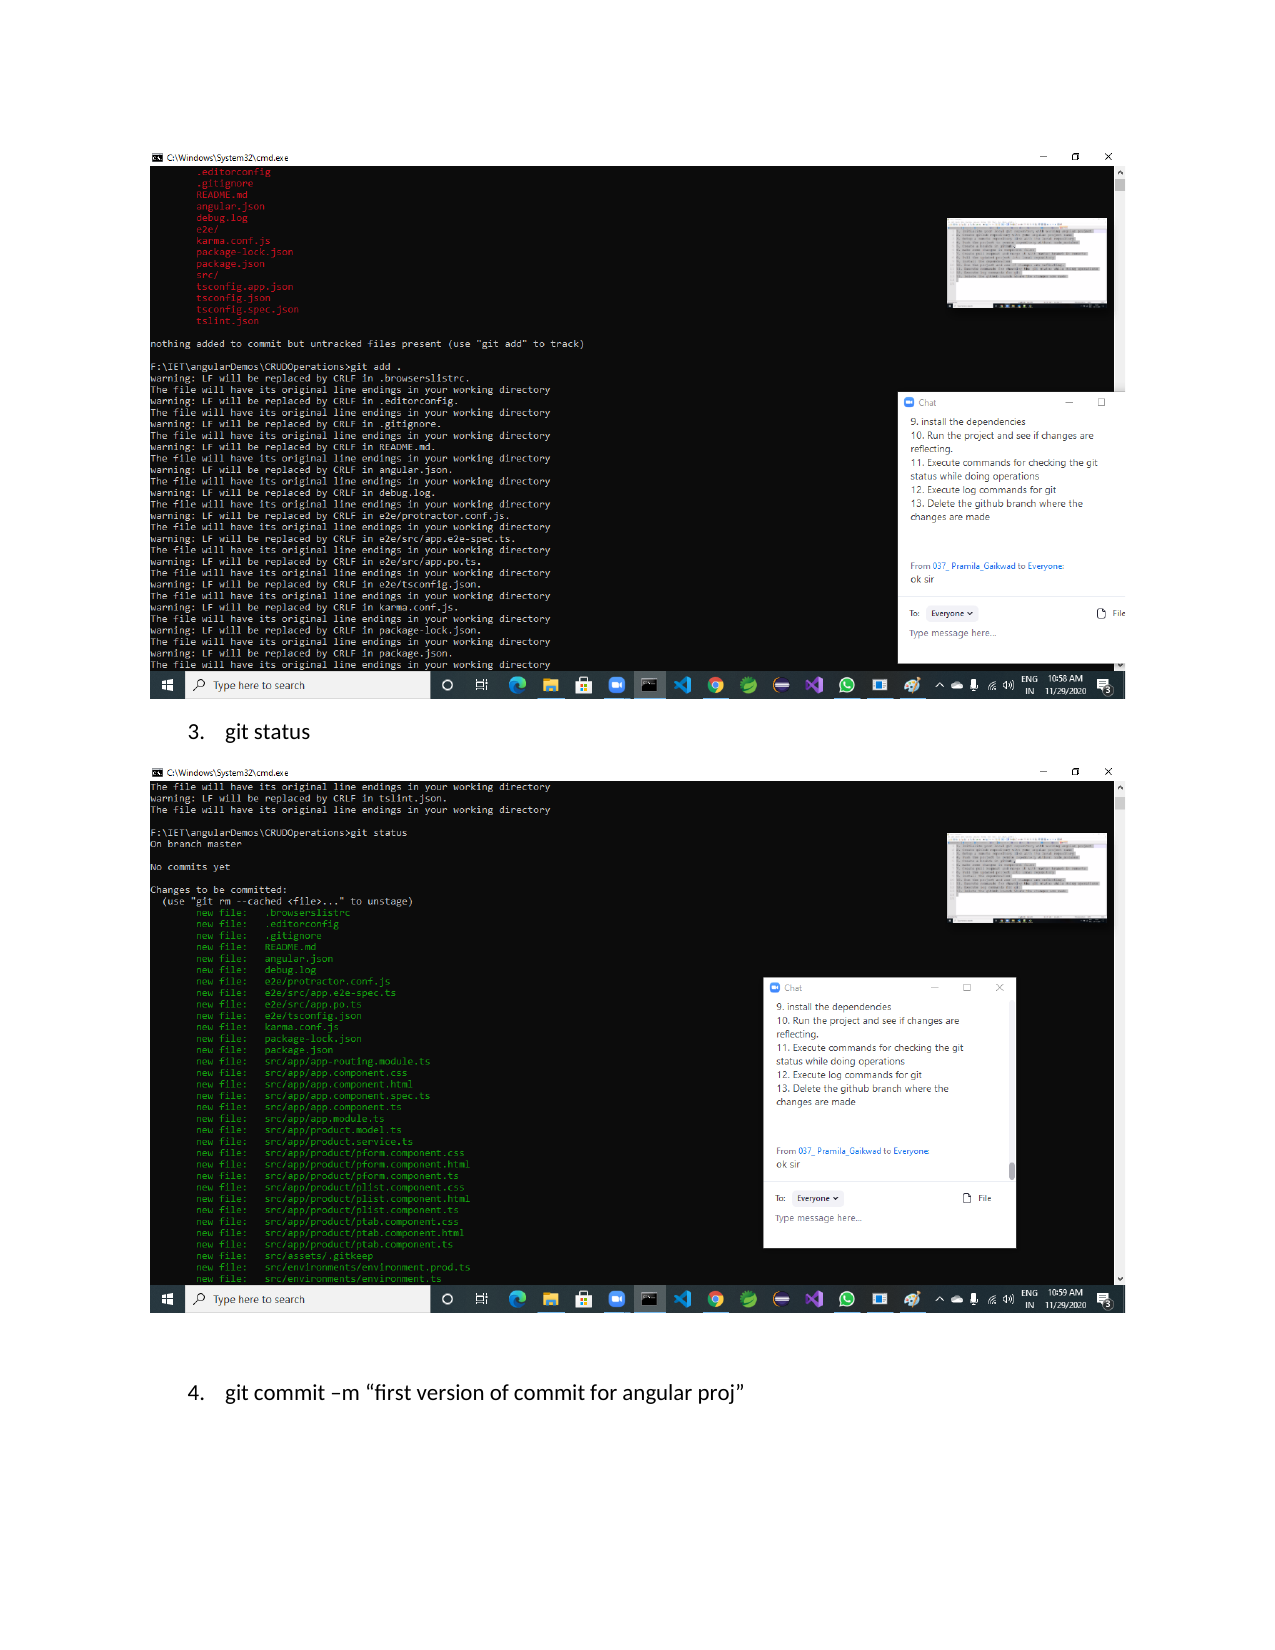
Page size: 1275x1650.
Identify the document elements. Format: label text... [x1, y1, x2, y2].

list git status [187, 717, 1125, 745]
list git commit –m “first version of commit for angular proj” [187, 1378, 1125, 1406]
picture [150, 150, 1125, 699]
picture [150, 764, 1125, 1313]
